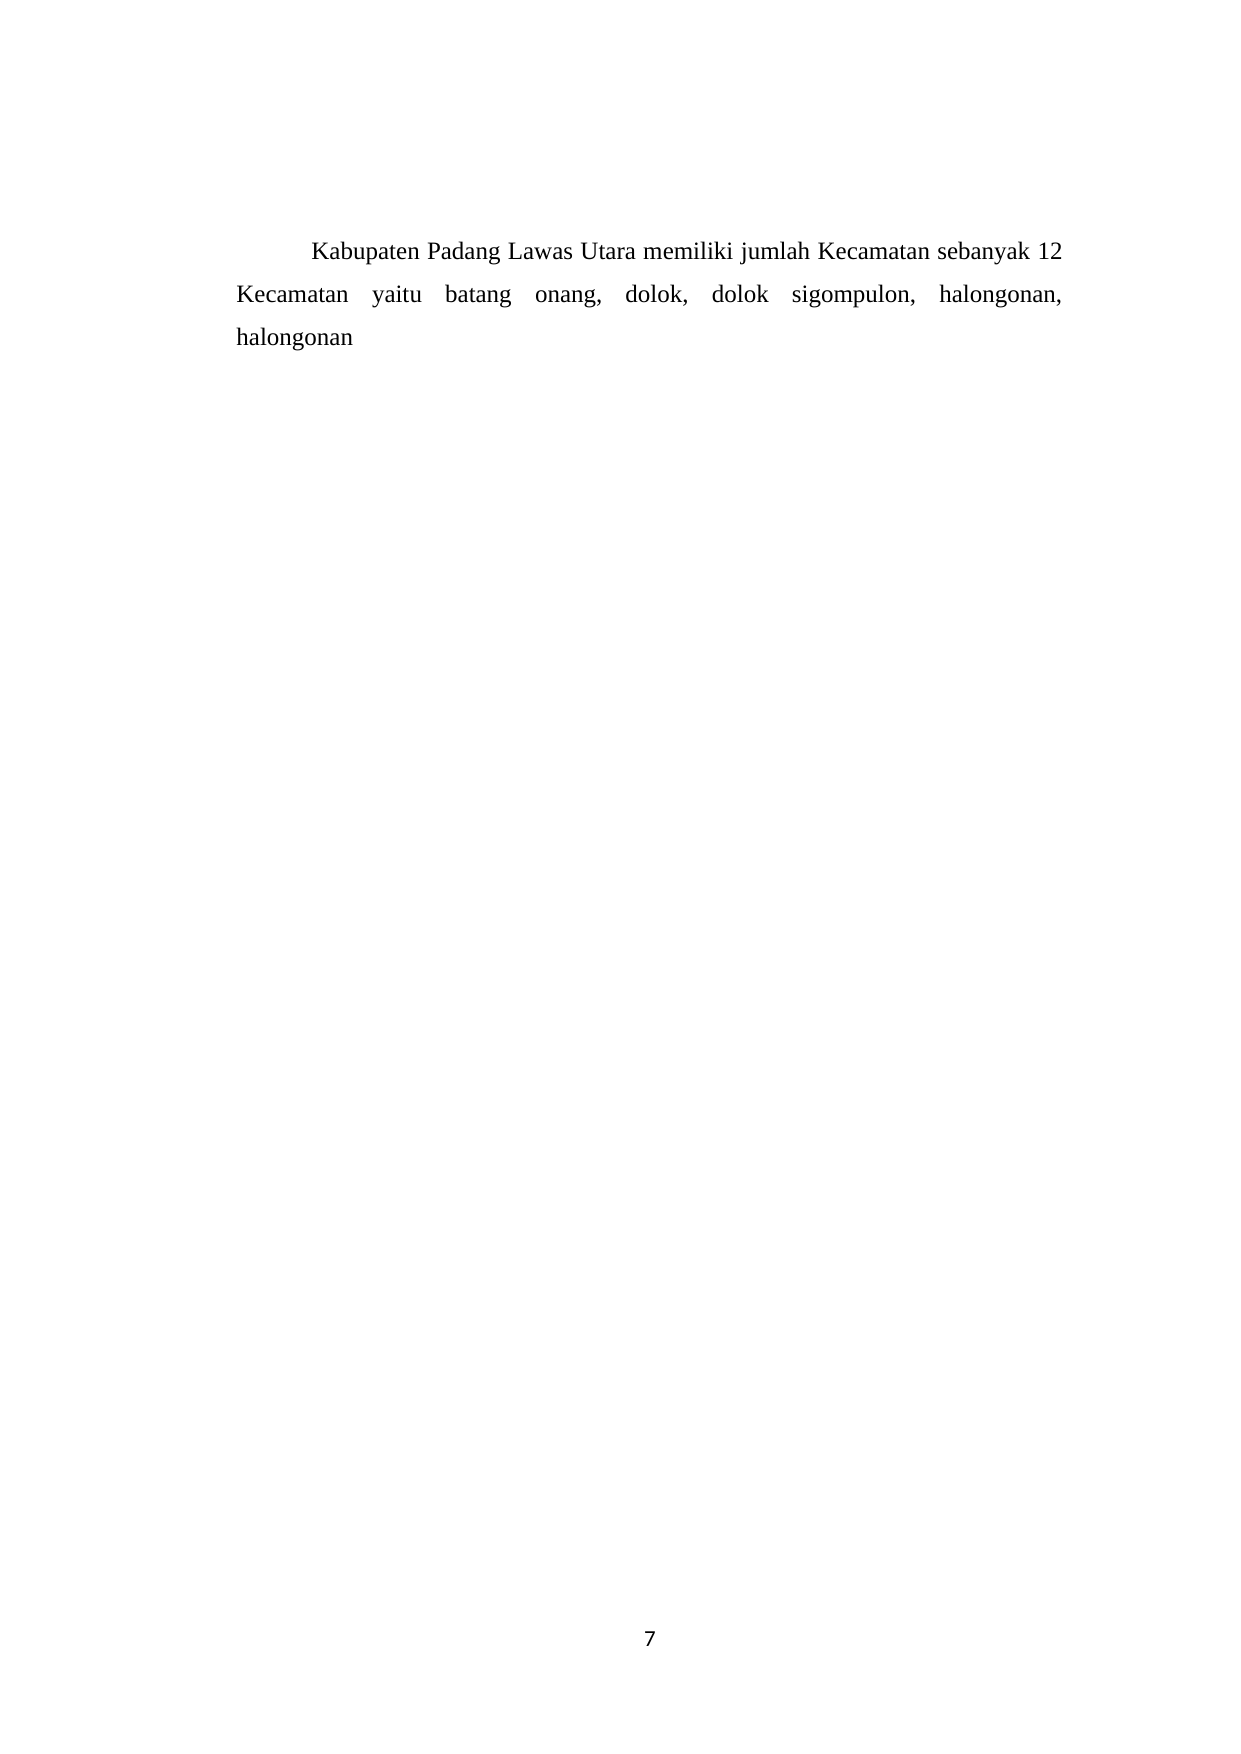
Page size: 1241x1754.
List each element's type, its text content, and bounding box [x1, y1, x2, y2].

text Kabupaten Padang Lawas Utara memiliki jumlah Kecamatan sebanyak 12 Kecamatan yaitu batang onang, dolok, dolok sigompulon, halongonan, halongonan [236, 236, 1063, 351]
